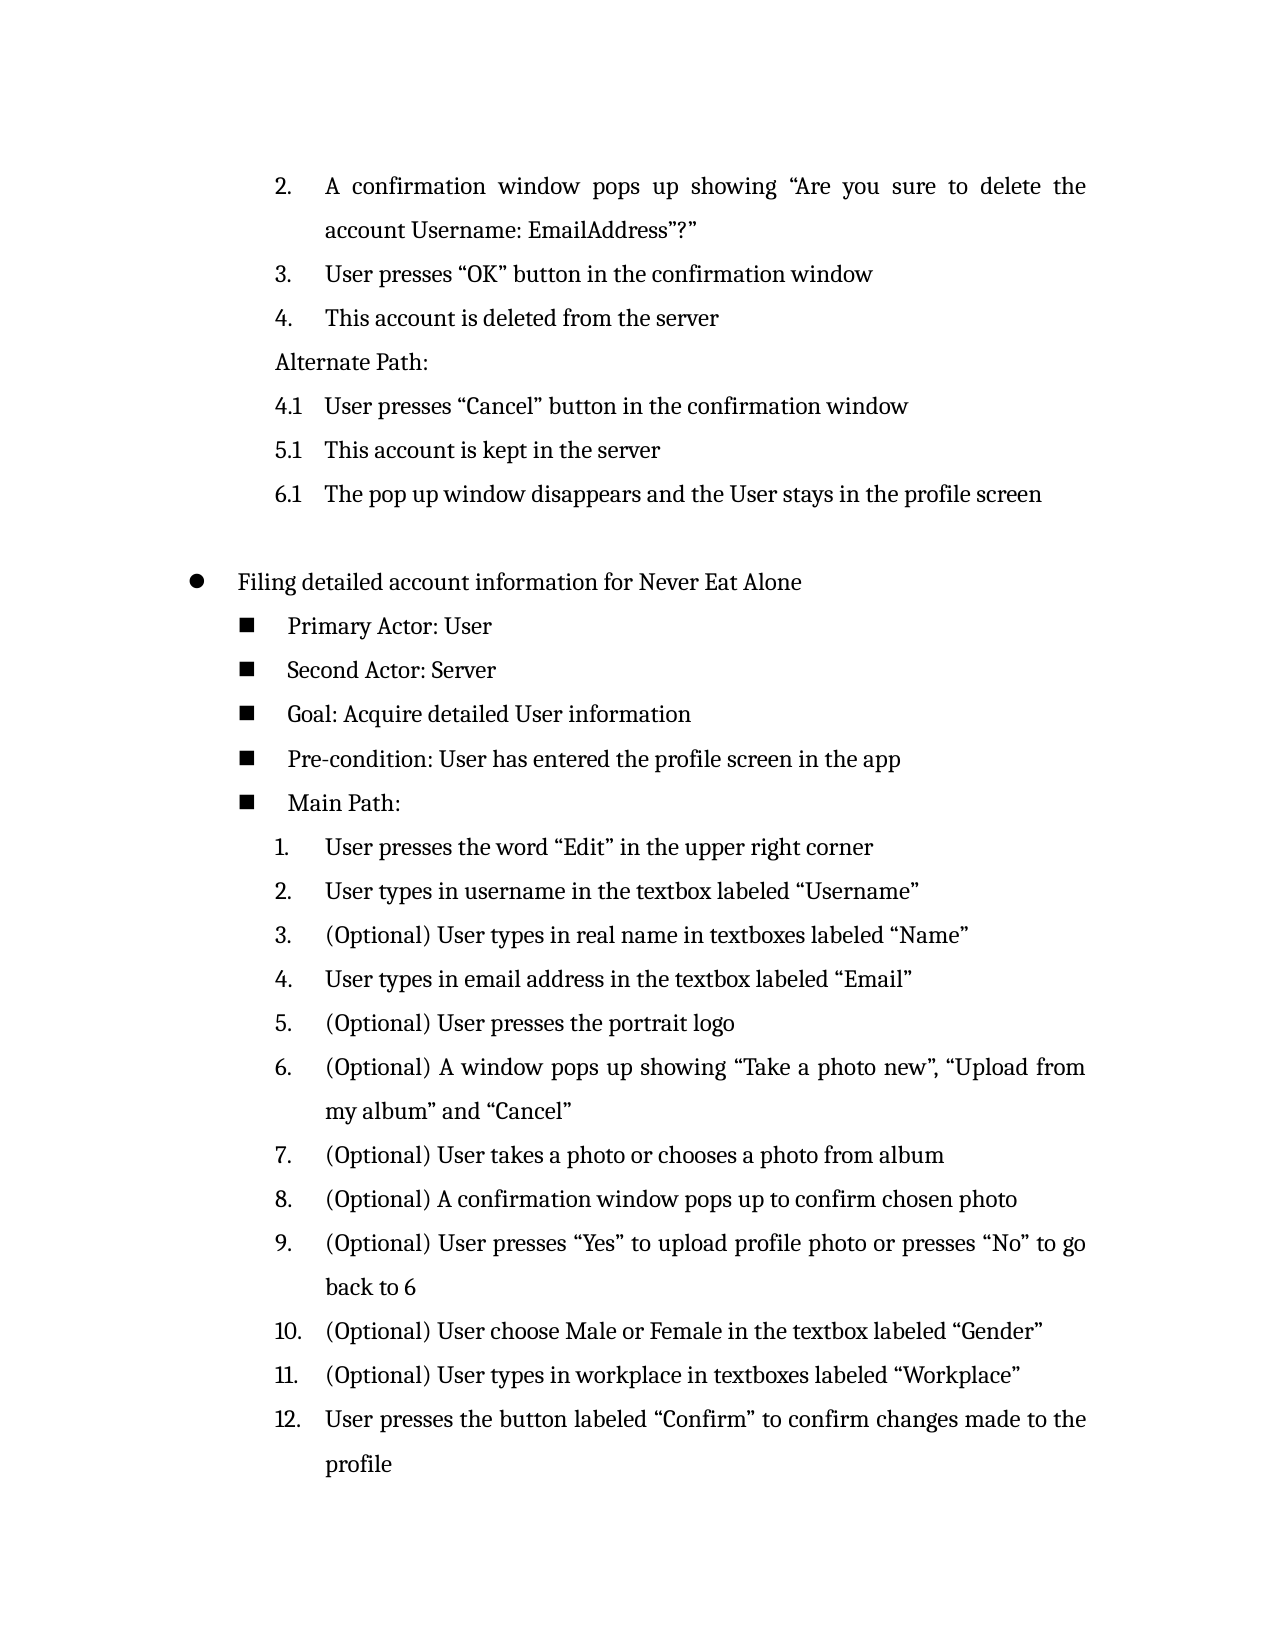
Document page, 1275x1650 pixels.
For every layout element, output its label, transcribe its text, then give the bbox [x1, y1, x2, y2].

list (Optional) User presses the portrait logo [275, 1001, 1087, 1045]
list Primary Actor: User [237, 605, 1087, 649]
text 6.1 The pop up window disappears and the User stays in the profile screen [275, 472, 1087, 517]
list (Optional) User types in real name in textboxes labeled “Name” [275, 913, 1087, 957]
list Second Actor: Server [237, 649, 1087, 693]
list User types in email address in the textbox labeled “Email” [275, 957, 1087, 1001]
list User types in username in the textbox labeled “Username” [275, 869, 1087, 913]
list User presses “OK” button in the confirmation window [275, 252, 1087, 296]
list (Optional) User takes a photo or chooses a photo from album [275, 1133, 1087, 1177]
list This account is deleted from the server [275, 296, 1087, 340]
list (Optional) User types in workplace in textboxes labeled “Workplace” [275, 1354, 1087, 1398]
list User presses the word “Edit” in the upper right corner [275, 825, 1087, 869]
list Main Path: [237, 781, 1087, 825]
list (Optional) A confirmation window pops up to confirm chosen photo [275, 1177, 1087, 1222]
list Goal: Acquire detailed User information [237, 693, 1087, 737]
list (Optional) A window pops up showing “Take a photo new”, “Upload from my album” and “Cancel” [275, 1045, 1087, 1133]
list User presses the button labeled “Confirm” to confirm changes made to the profile [275, 1398, 1087, 1486]
list Filing detailed account information for Never Eat Alone [187, 561, 1087, 605]
list (Optional) User choose Male or Female in the textbox labeled “Gender” [275, 1310, 1087, 1354]
text Alternate Path: [275, 340, 1087, 384]
text 4.1 User presses “Cancel” button in the confirmation window [275, 384, 1087, 428]
list A confirmation window pops up showing “Are you sure to delete the account Username: EmailAddress”?” [275, 164, 1087, 252]
list Pre-condition: User has entered the profile screen in the app [237, 737, 1087, 781]
list (Optional) User presses “Yes” to upload profile photo or presses “No” to go back to 6 [275, 1222, 1087, 1310]
text 5.1 This account is kept in the server [275, 428, 1087, 472]
